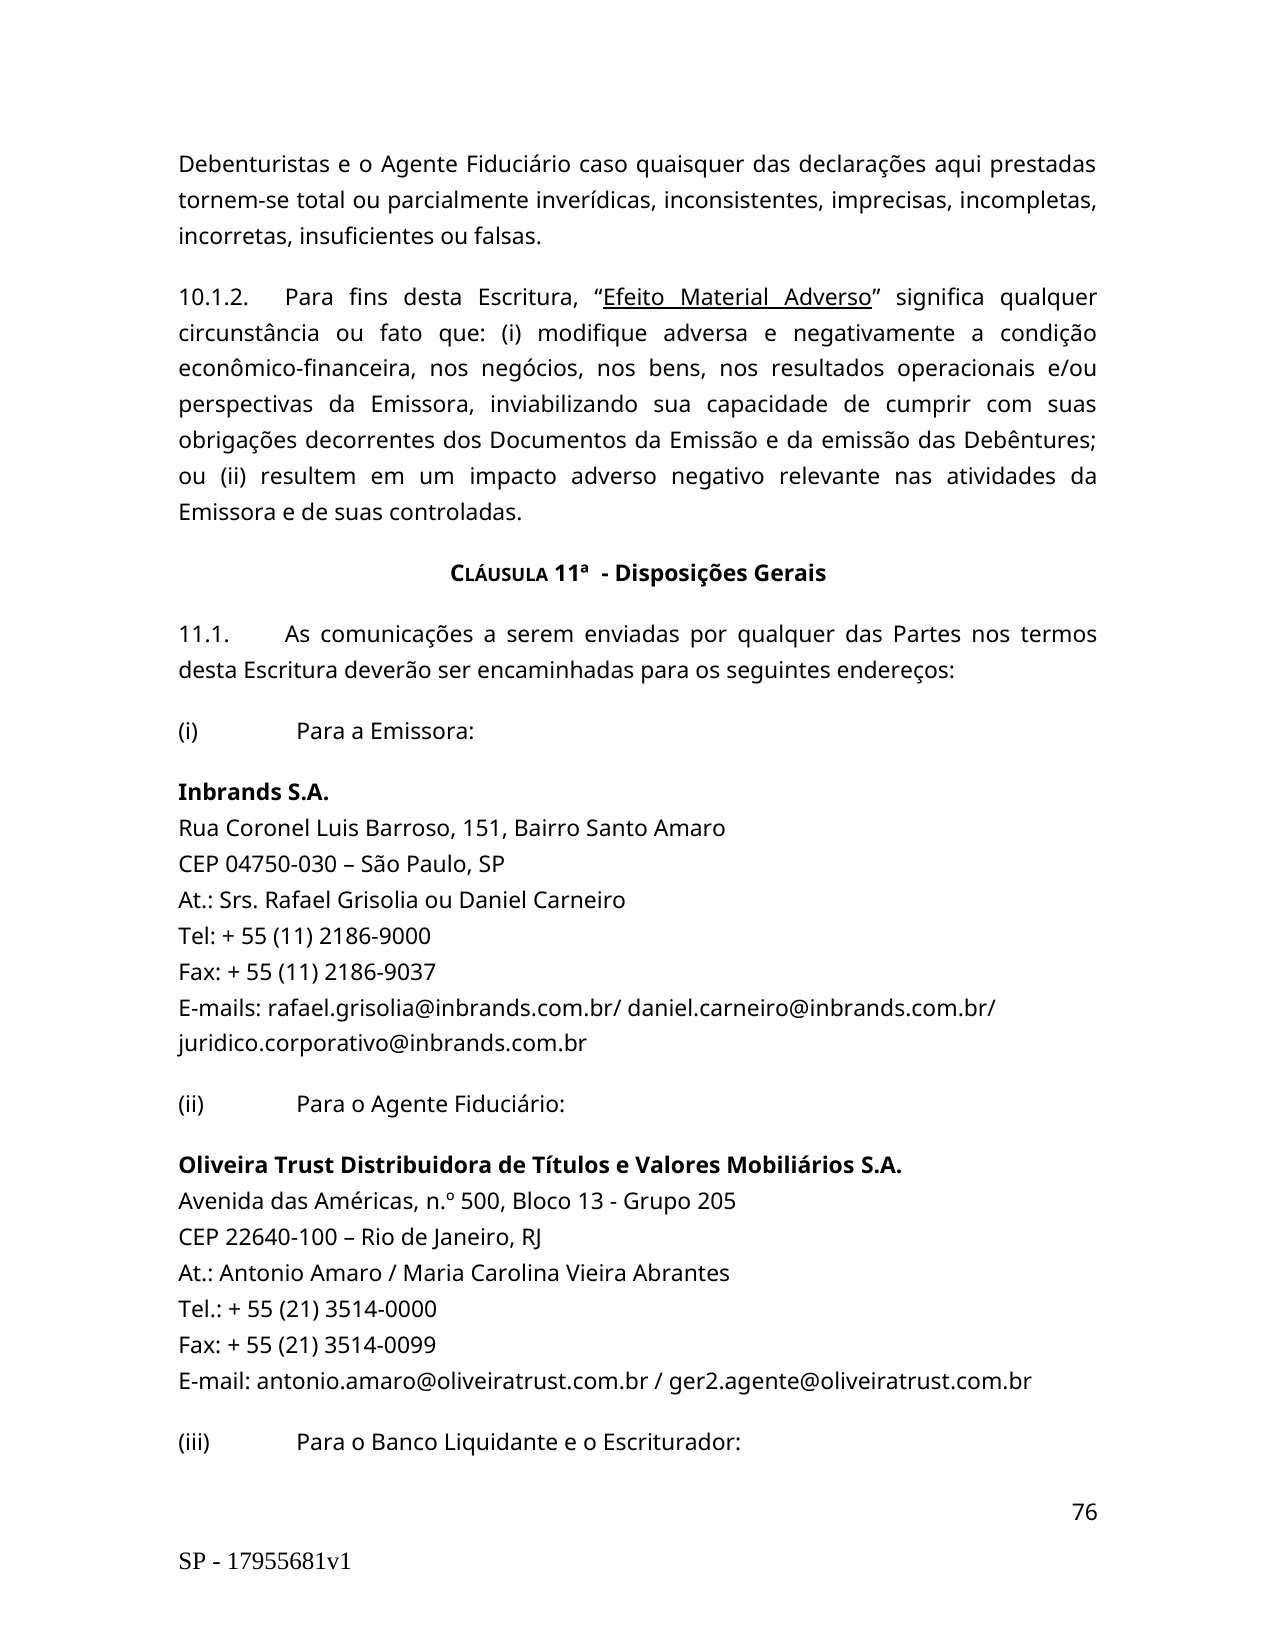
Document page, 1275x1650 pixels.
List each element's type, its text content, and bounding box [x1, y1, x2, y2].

subtitle Para a Emissora: [178, 715, 1098, 746]
text Oliveira Trust Distribuidora de Títulos e Valores Mobiliários S.A. Avenida das Américas, n.º 500, Bloco 13 - Grupo 205 CEP 22640-100 – Rio de Janeiro, RJ At.: Antonio Amaro / Maria Carolina Vieira Abrantes Tel.: + 55 (21) 3514-0000 Fax: + 55 (21) 3514-0099 E-mail: antonio.amaro@oliveiratrust.com.br / ger2.agente@oliveiratrust.com.br [178, 1149, 1098, 1396]
subtitle Para o Agente Fiduciário: [178, 1088, 1098, 1119]
text Inbrands S.A. Rua Coronel Luis Barroso, 151, Bairro Santo Amaro CEP 04750-030 – São Paulo, SP At.: Srs. Rafael Grisolia ou Daniel Carneiro Tel: + 55 (11) 2186-9000 Fax: + 55 (11) 2186-9037 E-mails: rafael.grisolia@inbrands.com.br/ daniel.carneiro@inbrands.com.br/ juridico.corporativo@inbrands.com.br [178, 776, 1098, 1059]
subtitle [178, 148, 1098, 251]
subtitle - Disposições Gerais [178, 557, 1098, 588]
subtitle Para fins desta Escritura, “Efeito Material Adverso” significa qualquer circunstância ou fato que: (i) modifique adversa e negativamente a condição econômico-financeira, nos negócios, nos bens, nos resultados operacionais e/ou perspectivas da Emissora, inviabilizando sua capacidade de cumprir com suas obrigações decorrentes dos Documentos da Emissão e da emissão das Debêntures; ou (ii) resultem em um impacto adverso negativo relevante nas atividades da Emissora e de suas controladas. [178, 281, 1098, 527]
subtitle Para o Banco Liquidante e o Escriturador: [178, 1426, 1098, 1457]
subtitle As comunicações a serem enviadas por qualquer das Partes nos termos desta Escritura deverão ser encaminhadas para os seguintes endereços: [178, 618, 1098, 685]
